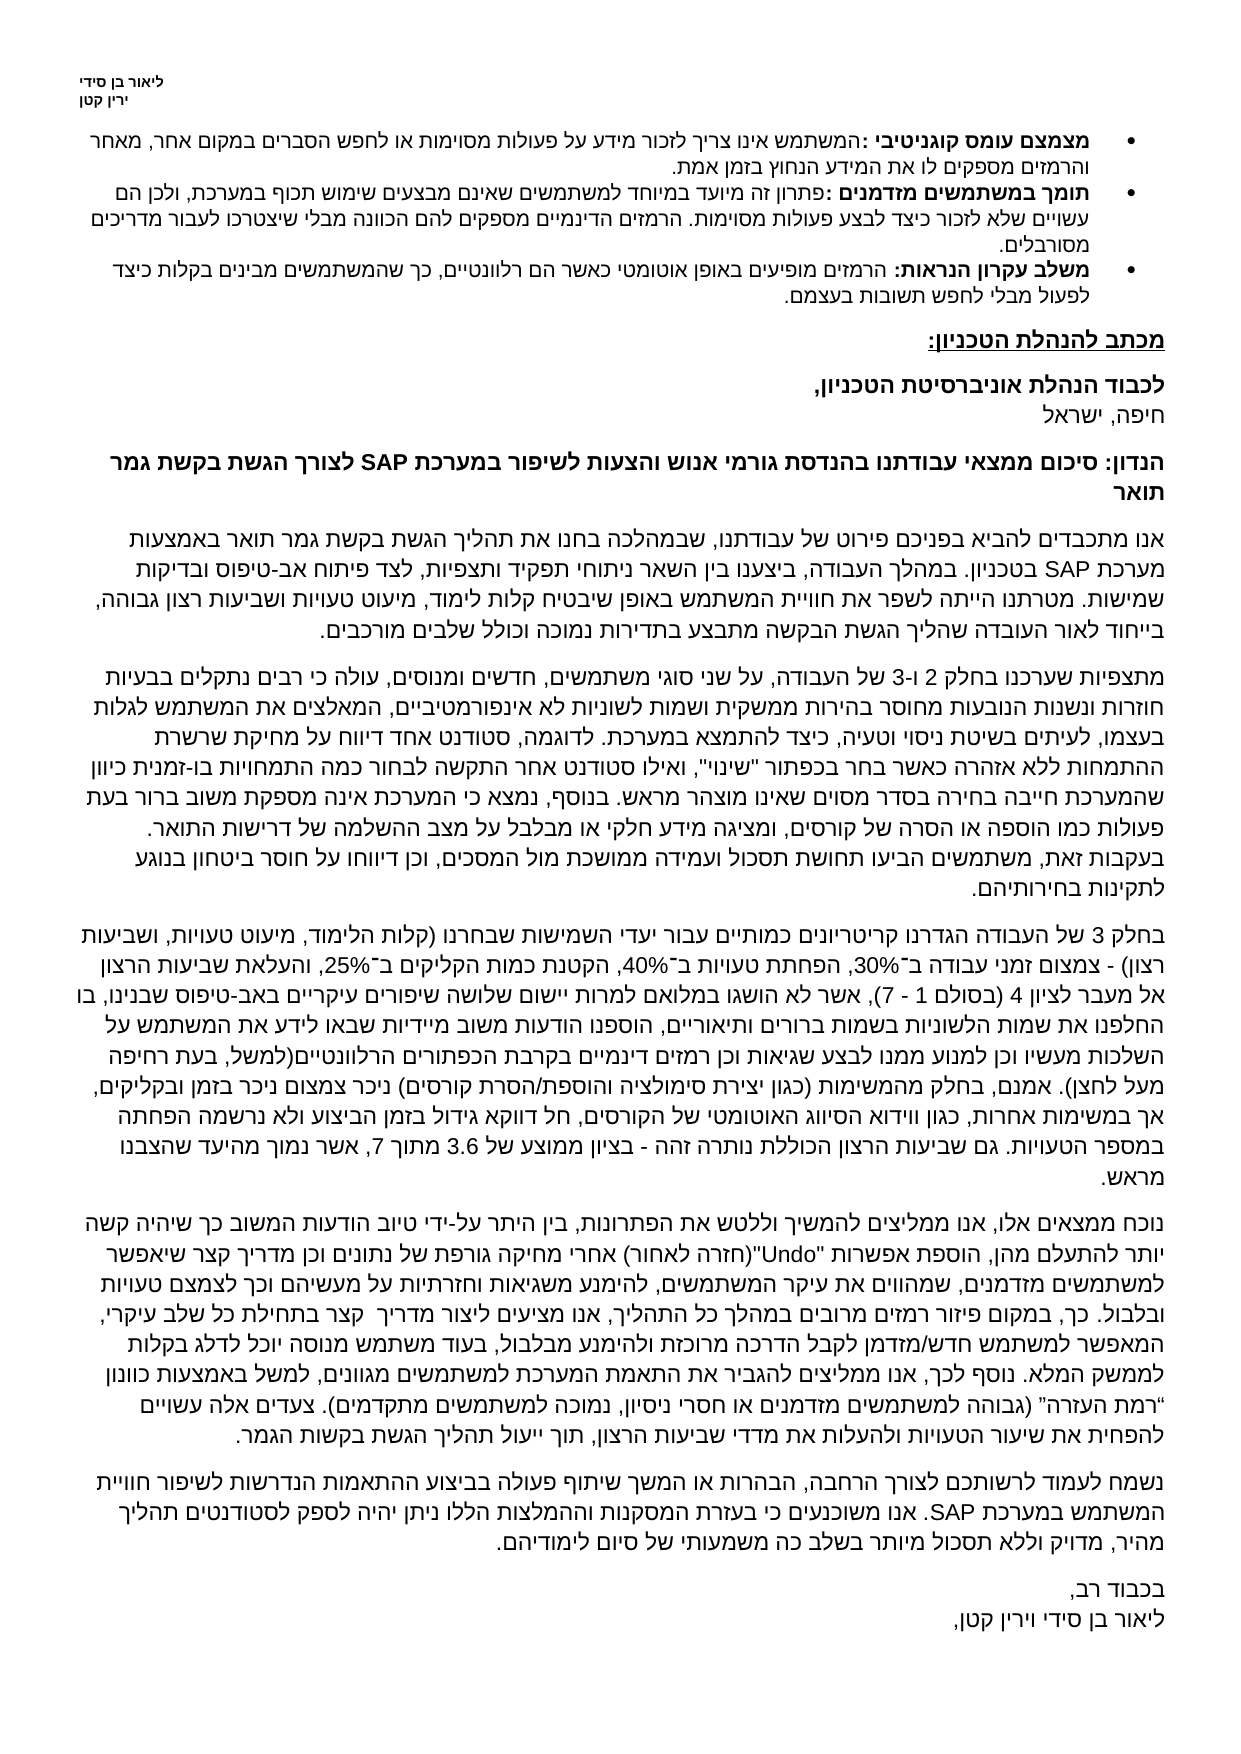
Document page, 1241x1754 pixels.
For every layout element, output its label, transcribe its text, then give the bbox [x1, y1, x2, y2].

text מתצפיות שערכנו בחלק 2 ו-3 של העבודה, על שני סוגי משתמשים, חדשים ומנוסים, עולה כי רבים נתקלים בבעיות חוזרות ונשנות הנובעות מחוסר בהירות ממשקית ושמות לשוניות לא אינפורמטיביים, המאלצים את המשתמש לגלות בעצמו, לעיתים בשיטת ניסוי וטעיה, כיצד להתמצא במערכת. לדוגמה, סטודנט אחד דיווח על מחיקת שרשרת ההתמחות ללא אזהרה כאשר בחר בכפתור "שינוי", ואילו סטודנט אחר התקשה לבחור כמה התמחויות בו-זמנית כיוון שהמערכת חייבה בחירה בסדר מסוים שאינו מוצהר מראש. בנוסף, נמצא כי המערכת אינה מספקת משוב ברור בעת פעולות כמו הוספה או הסרה של קורסים, ומציגה מידע חלקי או מבלבל על מצב ההשלמה של דרישות התואר. בעקבות זאת, משתמשים הביעו תחושת תסכול ועמידה ממושכת מול המסכים, וכן דיווחו על חוסר ביטחון בנוגע לתקינות בחירותיהם. [75, 663, 1165, 901]
text לכבוד הנהלת אוניברסיטת הטכניון, חיפה, ישראל [75, 372, 1165, 428]
list מצמצם עומס קוגניטיבי :המשתמש אינו צריך לזכור מידע על פעולות מסוימות או לחפש הסברים במקום אחר, מאחר והרמזים מספקים לו את המידע הנחוץ בזמן אמת. [75, 129, 1128, 179]
text בחלק 3 של העבודה הגדרנו קריטריונים כמותיים עבור יעדי השמישות שבחרנו (קלות הלימוד, מיעוט טעויות, ושביעות רצון) - צמצום זמני עבודה ב־30%, הפחתת טעויות ב־40%, הקטנת כמות הקליקים ב־25%, והעלאת שביעות הרצון אל מעבר לציון 4 (בסולם 1 - 7), אשר לא הושגו במלואם למרות יישום שלושה שיפורים עיקריים באב-טיפוס שבנינו, בו החלפנו את שמות הלשוניות בשמות ברורים ותיאוריים, הוספנו הודעות משוב מיידיות שבאו לידע את המשתמש על השלכות מעשיו וכן למנוע ממנו לבצע שגיאות וכן רמזים דינמיים בקרבת הכפתורים הרלוונטיים(למשל, בעת רחיפה מעל לחצן). אמנם, בחלק מהמשימות (כגון יצירת סימולציה והוספת/הסרת קורסים) ניכר צמצום ניכר בזמן ובקליקים, אך במשימות אחרות, כגון ווידוא הסיווג האוטומטי של הקורסים, חל דווקא גידול בזמן הביצוע ולא נרשמה הפחתה במספר הטעויות. גם שביעות הרצון הכוללת נותרה זהה - בציון ממוצע של 3.6 מתוך 7, אשר נמוך מהיעד שהצבנו מראש. [75, 922, 1165, 1190]
text נוכח ממצאים אלו, אנו ממליצים להמשיך וללטש את הפתרונות, בין היתר על-ידי טיוב הודעות המשוב כך שיהיה קשה יותר להתעלם מהן, הוספת אפשרות "Undo"(חזרה לאחור) אחרי מחיקה גורפת של נתונים וכן מדריך קצר שיאפשר למשתמשים מזדמנים, שמהווים את עיקר המשתמשים, להימנע משגיאות וחזרתיות על מעשיהם וכך לצמצם טעויות ובלבול. כך, במקום פיזור רמזים מרובים במהלך כל התהליך, אנו מציעים ליצור מדריך קצר בתחילת כל שלב עיקרי, המאפשר למשתמש חדש/מזדמן לקבל הדרכה מרוכזת ולהימנע מבלבול, בעוד משתמש מנוסה יוכל לדלג בקלות לממשק המלא. נוסף לכך, אנו ממליצים להגביר את התאמת המערכת למשתמשים מגוונים, למשל באמצעות כוונון “רמת העזרה” (גבוהה למשתמשים מזדמנים או חסרי ניסיון, נמוכה למשתמשים מתקדמים). צעדים אלה עשויים להפחית את שיעור הטעויות ולהעלות את מדדי שביעות הרצון, תוך ייעול תהליך הגשת בקשות הגמר. [75, 1210, 1165, 1448]
list משלב עקרון הנראות: הרמזים מופיעים באופן אוטומטי כאשר הם רלוונטיים, כך שהמשתמשים מבינים בקלות כיצד לפעול מבלי לחפש תשובות בעצמם. [75, 258, 1128, 308]
text נשמח לעמוד לרשותכם לצורך הרחבה, הבהרות או המשך שיתוף פעולה בביצוע ההתאמות הנדרשות לשיפור חוויית המשתמש במערכת SAP. אנו משוכנעים כי בעזרת המסקנות וההמלצות הללו ניתן יהיה לספק לסטודנטים תהליך מהיר, מדויק וללא תסכול מיותר בשלב כה משמעותי של סיום לימודיהם. [75, 1469, 1165, 1556]
text בכבוד רב, ליאור בן סידי וירין קטן, [75, 1576, 1165, 1633]
text מכתב להנהלת הטכניון: [75, 327, 1165, 353]
text הנדון: סיכום ממצאי עבודתנו בהנדסת גורמי אנוש והצעות לשיפור במערכת SAP לצורך הגשת בקשת גמר תואר [75, 449, 1165, 506]
text אנו מתכבדים להביא בפניכם פירוט של עבודתנו, שבמהלכה בחנו את תהליך הגשת בקשת גמר תואר באמצעות מערכת SAP בטכניון. במהלך העבודה, ביצענו בין השאר ניתוחי תפקיד ותצפיות, לצד פיתוח אב-טיפוס ובדיקות שמישות. מטרתנו הייתה לשפר את חוויית המשתמש באופן שיבטיח קלות לימוד, מיעוט טעויות ושביעות רצון גבוהה, בייחוד לאור העובדה שהליך הגשת הבקשה מתבצע בתדירות נמוכה וכולל שלבים מורכבים. [75, 526, 1165, 643]
list תומך במשתמשים מזדמנים :פתרון זה מיועד במיוחד למשתמשים שאינם מבצעים שימוש תכוף במערכת, ולכן הם עשויים שלא לזכור כיצד לבצע פעולות מסוימות. הרמזים הדינמיים מספקים להם הכוונה מבלי שיצטרכו לעבור מדריכים מסורבלים. [75, 181, 1128, 256]
